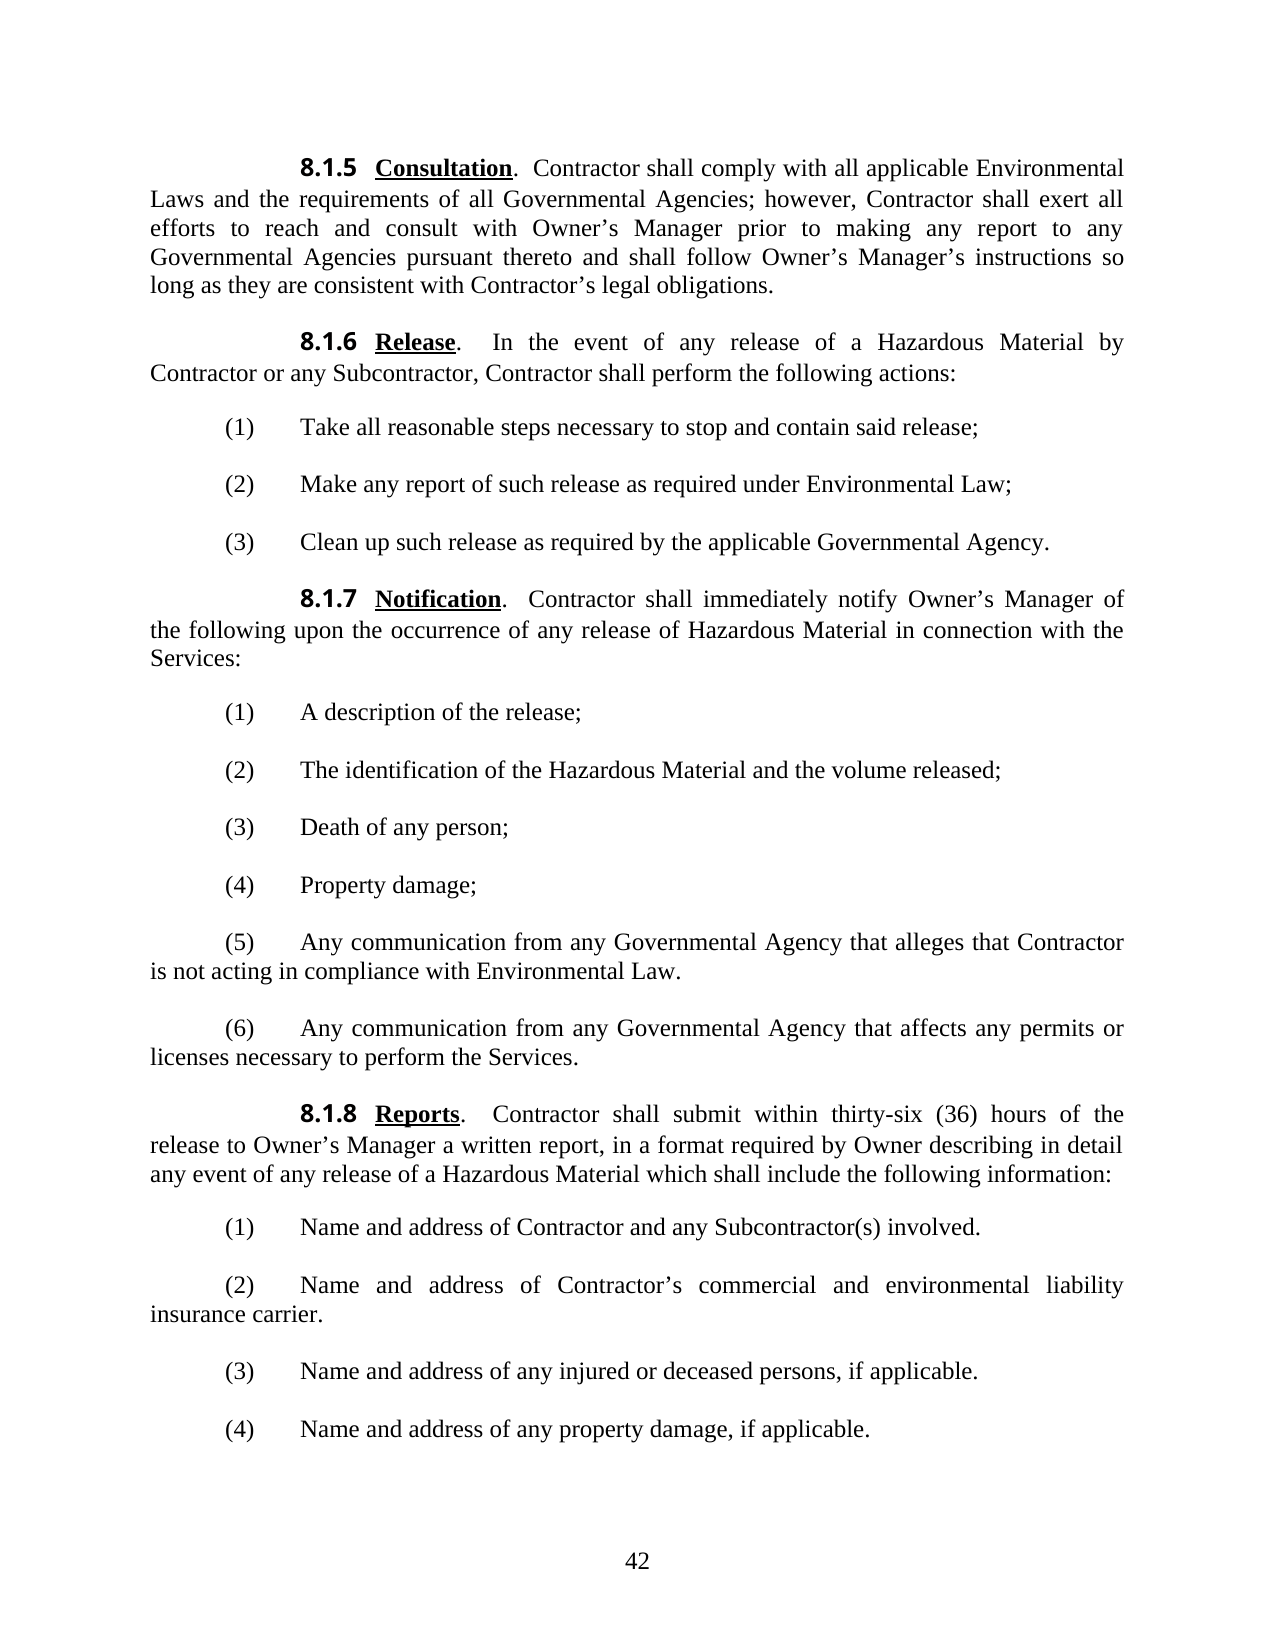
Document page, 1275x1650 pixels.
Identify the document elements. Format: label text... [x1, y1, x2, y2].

subtitle Release. In the event of any release of a Hazardous Material by Contractor or any Subcontractor, Contractor shall perform the following actions: [150, 324, 1125, 387]
text (4) Property damage; [150, 870, 1125, 898]
subtitle Reports. Contractor shall submit within thirty-six (36) hours of the release to Owner’s Manager a written report, in a format required by Owner describing in detail any event of any release of a Hazardous Material which shall include the following information: [150, 1096, 1125, 1187]
text (4) Name and address of any property damage, if applicable. [150, 1414, 1125, 1442]
text (2) Make any report of such release as required under Environmental Law; [225, 469, 1125, 498]
text (1) A description of the release; [150, 697, 1125, 726]
text (3) Death of any person; [150, 812, 1125, 841]
subtitle (3) Clean up such release as required by the applicable Governmental Agency. [225, 527, 1125, 556]
text (3) Name and address of any injured or deceased persons, if applicable. [150, 1356, 1125, 1385]
text (1) Take all reasonable steps necessary to stop and contain said release; [225, 412, 1125, 441]
subtitle Consultation. Contractor shall comply with all applicable Environmental Laws and the requirements of all Governmental Agencies; however, Contractor shall exert all efforts to reach and consult with Owner’s Manager prior to making any report to any Governmental Agencies pursuant thereto and shall follow Owner’s Manager’s instructions so long as they are consistent with Contractor’s legal obligations. [150, 150, 1125, 299]
text (2) The identification of the Hazardous Material and the volume released; [150, 755, 1125, 783]
subtitle (6) Any communication from any Governmental Agency that affects any permits or licenses necessary to perform the Services. [150, 1013, 1125, 1071]
text (1) Name and address of Contractor and any Subcontractor(s) involved. [150, 1212, 1125, 1241]
text (2) Name and address of Contractor’s commercial and environmental liability insurance carrier. [150, 1270, 1125, 1327]
text (5) Any communication from any Governmental Agency that alleges that Contractor is not acting in compliance with Environmental Law. [150, 927, 1125, 985]
subtitle Notification. Contractor shall immediately notify Owner’s Manager of the following upon the occurrence of any release of Hazardous Material in connection with the Services: [150, 581, 1125, 672]
